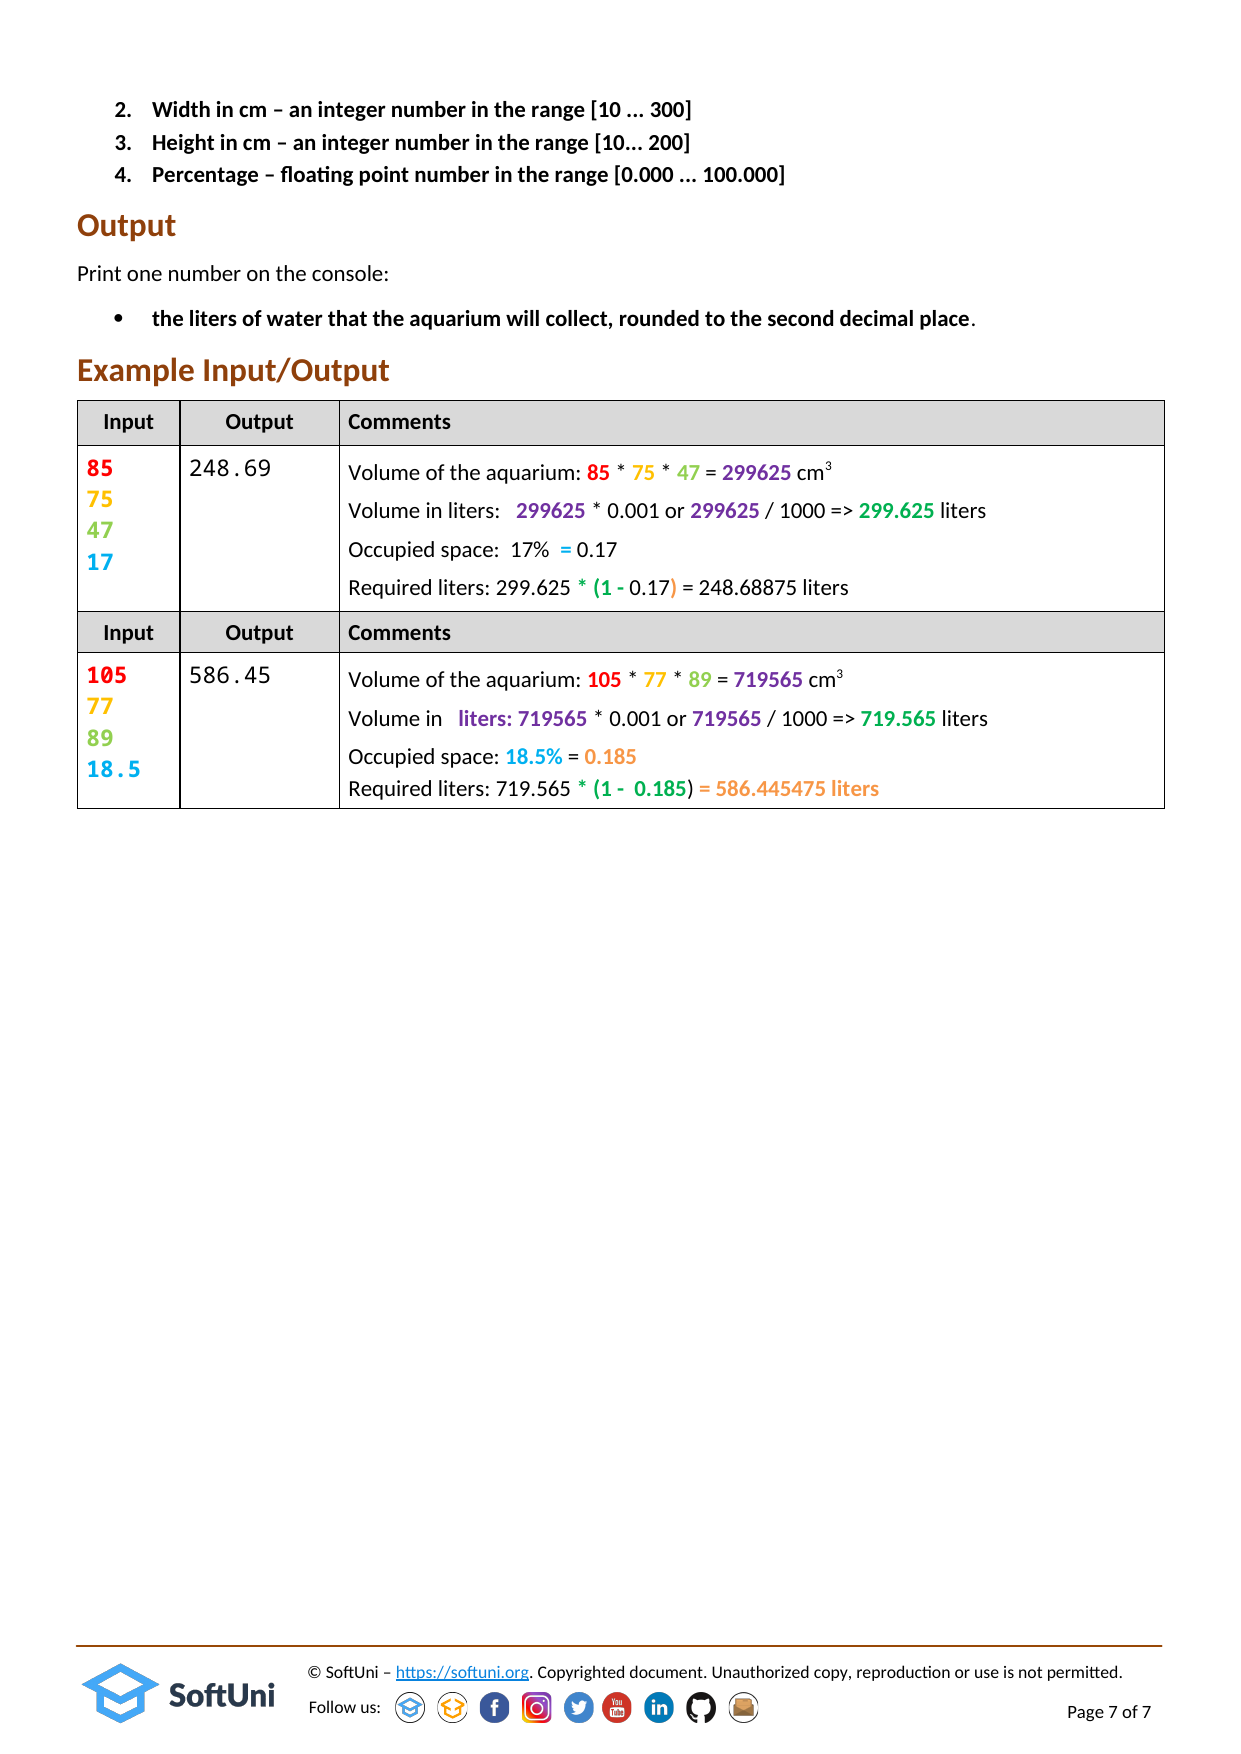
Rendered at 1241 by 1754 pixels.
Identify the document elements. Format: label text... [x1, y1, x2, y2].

table_header Comments [340, 401, 1164, 445]
table_cell 105 77 89 18.5 [78, 653, 179, 808]
text Print one number on the console: [77, 259, 1163, 288]
table_cell 85 75 47 17 [78, 446, 179, 611]
table_cell 586.45 [181, 653, 339, 808]
table_cell Output [181, 612, 339, 652]
table_header Output [181, 401, 339, 445]
list Width in cm – an integer number in the range [10 ... 300] [114, 95, 1163, 123]
table_cell Input [78, 612, 179, 652]
subtitle Example Input/Output [77, 349, 1163, 390]
picture [602, 1692, 632, 1723]
picture [658, 1705, 667, 1714]
picture [75, 1658, 281, 1729]
picture [437, 1692, 468, 1723]
list Height in cm – an integer number in the range [10... 200] [114, 128, 1163, 156]
table_header Input [78, 401, 179, 445]
list the liters of water that the aquarium will collect, rounded to the second decimal place. [114, 304, 1163, 332]
picture [395, 1692, 425, 1723]
picture [644, 1692, 653, 1701]
picture [665, 1714, 674, 1723]
picture [728, 1692, 759, 1723]
table_cell Volume of the aquarium: 85 * 75 * 47 = 299625 cm3 Volume in liters: 299625 * 0.001 or 299625 / 1000 => 299.625 liters Occupied space: 17% = 0.17 Required liters: 299.625 * (1 - 0.17) = 248.68875 liters [340, 446, 1164, 611]
table_cell 248.69 [181, 446, 339, 611]
table_cell Comments [340, 612, 1164, 652]
picture [522, 1692, 552, 1723]
picture [665, 1692, 674, 1701]
list Percentage – floating point number in the range [0.000 ... 100.000] [114, 160, 1163, 188]
subtitle Output [77, 204, 1163, 245]
picture [564, 1692, 594, 1723]
picture [479, 1692, 510, 1723]
table_cell Volume of the aquarium: 105 * 77 * 89 = 719565 cm3 Volume in liters: 719565 * 0.001 or 719565 / 1000 => 719.565 liters Occupied space: 18.5% = 0.185 Required liters: 719.565 * (1 - 0.185) = 586.445475 liters [340, 653, 1164, 808]
picture [644, 1714, 653, 1723]
picture [686, 1692, 716, 1723]
